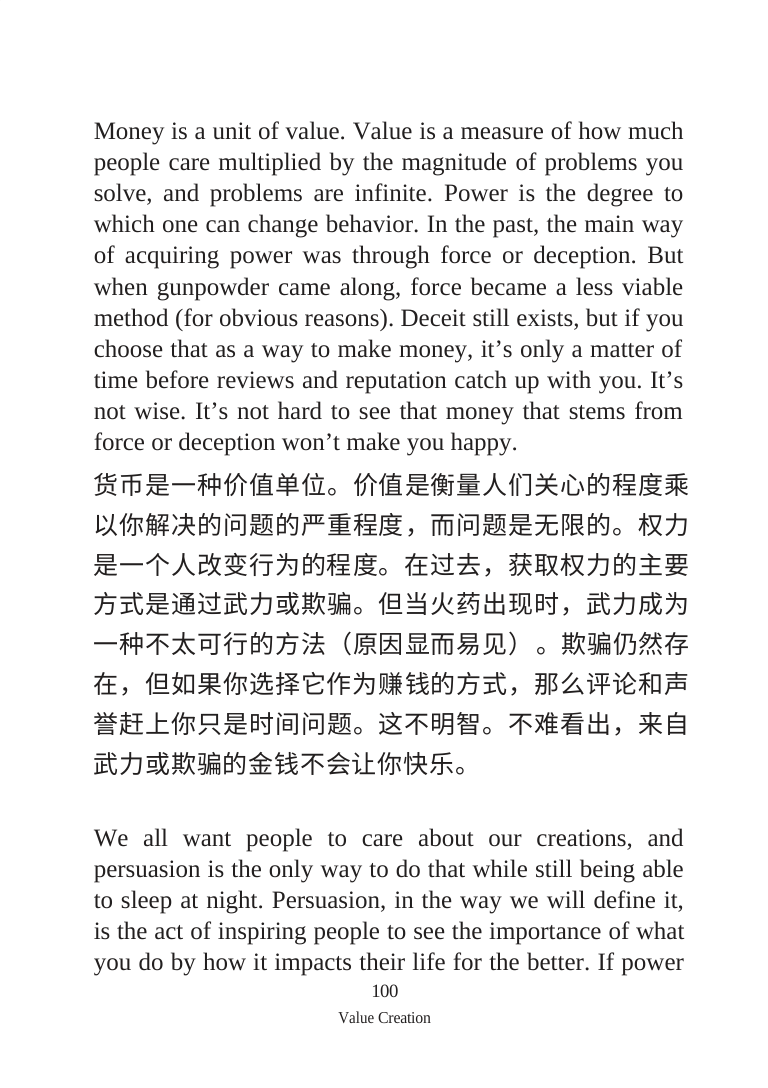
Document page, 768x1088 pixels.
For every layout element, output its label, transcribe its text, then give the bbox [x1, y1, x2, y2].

text Money is a unit of value. Value is a measure of how much people care multiplied by the magnitude of problems you solve, and problems are infinite. Power is the degree to which one can change behavior. In the past, the main way of acquiring power was through force or deception. But when gunpowder came along, force became a less viable method (for obvious reasons). Deceit still exists, but if you choose that as a way to make money, it’s only a matter of time before reviews and reputation catch up with you. It’s not wise. It’s not hard to see that money that stems from force or deception won’t make you happy. [93, 116, 684, 456]
text 货币是一种价值单位。价值是衡量人们关心的程度乘以你解决的问题的严重程度，而问题是无限的。权力是一个人改变行为的程度。在过去，获取权力的主要方式是通过武力或欺骗。但当火药出现时，武力成为一种不太可行的方法（原因显而易见）。欺骗仍然存在，但如果你选择它作为赚钱的方式，那么评论和声誉赶上你只是时间问题。这不明智。不难看出，来自武力或欺骗的金钱不会让你快乐。 [93, 466, 690, 780]
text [93, 823, 684, 976]
